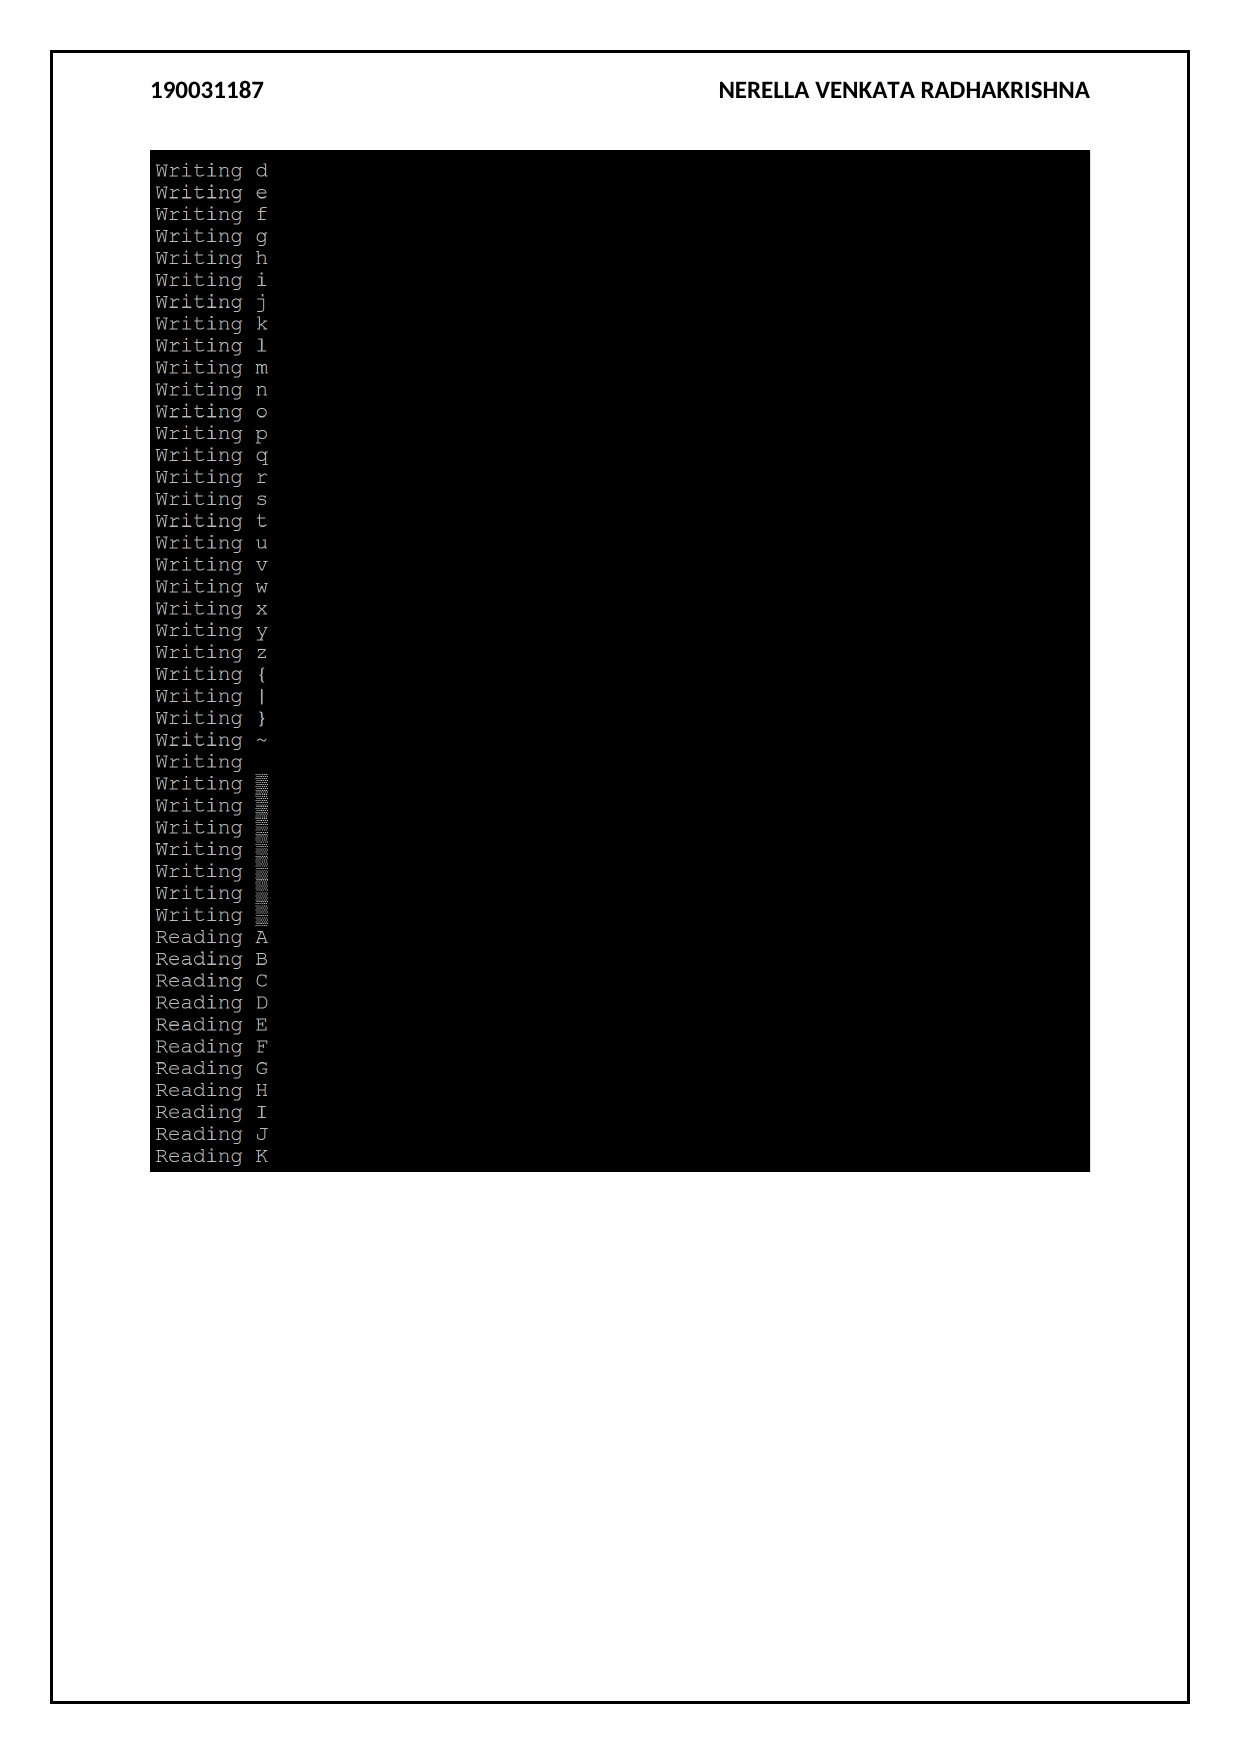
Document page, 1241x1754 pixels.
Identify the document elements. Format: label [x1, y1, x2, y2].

picture [150, 150, 1091, 1172]
